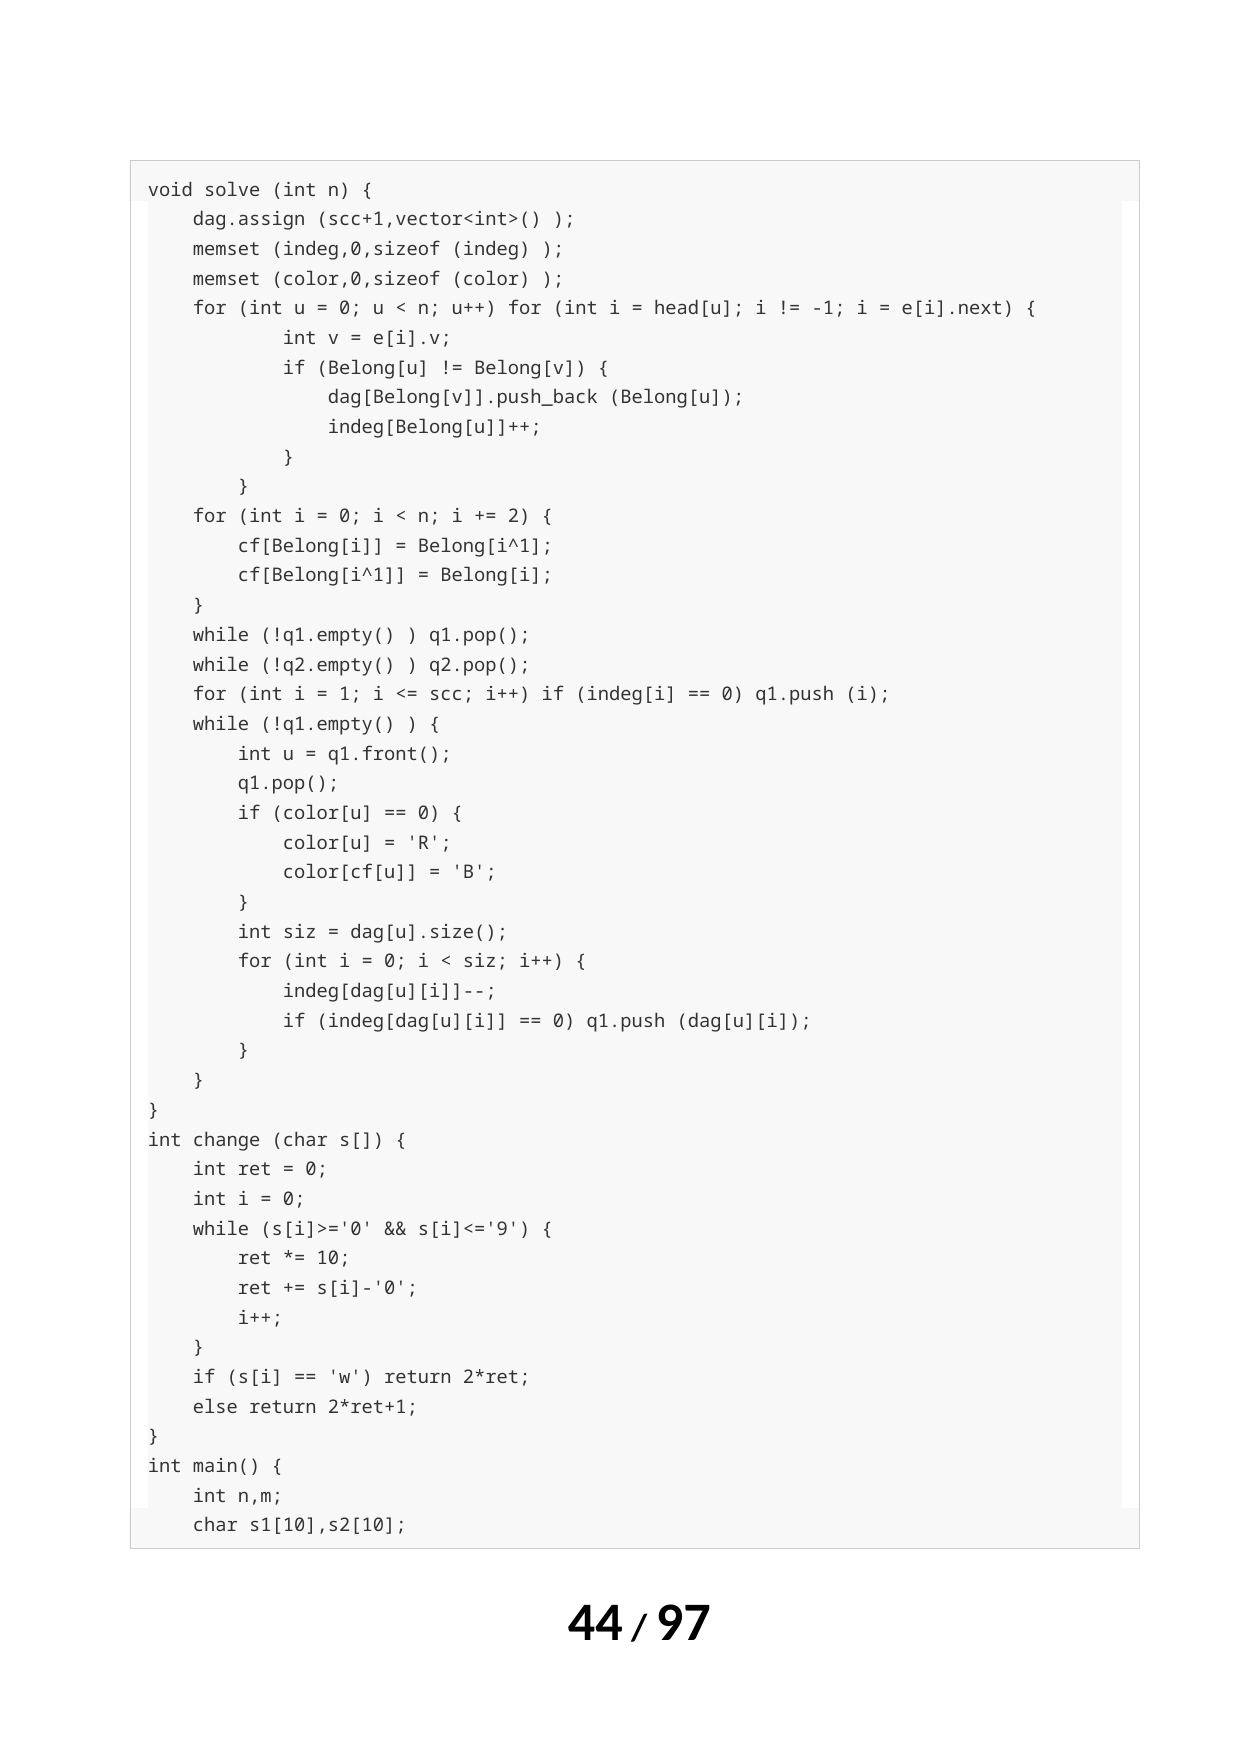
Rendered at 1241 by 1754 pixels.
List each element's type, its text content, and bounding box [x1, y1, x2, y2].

text if (indeg[dag[u][i]] == 0) q1.push (dag[u][i]); [148, 1003, 1122, 1033]
text for (int i = 1; i <= scc; i++) if (indeg[i] == 0) q1.push (i); [148, 676, 1122, 706]
text i++; [148, 1300, 1122, 1329]
text int u = q1.front(); [148, 736, 1122, 765]
text ret += s[i]-'0'; [148, 1270, 1122, 1300]
text int main() { [148, 1448, 1122, 1478]
text for (int u = 0; u < n; u++) for (int i = head[u]; i != -1; i = e[i].next) { [148, 290, 1122, 320]
text while (s[i]>='0' && s[i]<='9') { [148, 1211, 1122, 1240]
text if (color[u] == 0) { [148, 795, 1122, 825]
text cf[Belong[i^1]] = Belong[i]; [148, 558, 1122, 587]
text void solve (int n) { [131, 161, 1139, 201]
text color[cf[u]] = 'B'; [148, 854, 1122, 884]
text color[u] = 'R'; [148, 825, 1122, 854]
text } [148, 587, 1122, 617]
text else return 2*ret+1; [148, 1389, 1122, 1418]
text memset (color,0,sizeof (color) ); [148, 261, 1122, 290]
text indeg[dag[u][i]]--; [148, 973, 1122, 1003]
text dag[Belong[v]].push_back (Belong[u]); [148, 379, 1122, 409]
text char s1[10],s2[10]; [131, 1496, 1139, 1548]
text int v = e[i].v; [148, 320, 1122, 350]
text for (int i = 0; i < n; i += 2) { [148, 498, 1122, 528]
text } [148, 468, 1122, 498]
text q1.pop(); [148, 765, 1122, 795]
text } [148, 1329, 1122, 1359]
text int siz = dag[u].size(); [148, 914, 1122, 943]
text if (s[i] == 'w') return 2*ret; [148, 1359, 1122, 1389]
text dag.assign (scc+1,vector<int>() ); [148, 201, 1122, 231]
text } [148, 1033, 1122, 1062]
text int i = 0; [148, 1181, 1122, 1211]
text if (Belong[u] != Belong[v]) { [148, 350, 1122, 379]
text indeg[Belong[u]]++; [148, 409, 1122, 439]
text } [148, 1092, 1122, 1122]
text while (!q1.empty() ) q1.pop(); [148, 617, 1122, 647]
text } [148, 1418, 1122, 1448]
text cf[Belong[i]] = Belong[i^1]; [148, 528, 1122, 558]
text while (!q1.empty() ) { [148, 706, 1122, 736]
text } [148, 884, 1122, 914]
text int change (char s[]) { [148, 1122, 1122, 1151]
text memset (indeg,0,sizeof (indeg) ); [148, 231, 1122, 261]
text } [148, 439, 1122, 468]
text int ret = 0; [148, 1151, 1122, 1181]
text while (!q2.empty() ) q2.pop(); [148, 647, 1122, 676]
text ret *= 10; [148, 1240, 1122, 1270]
text for (int i = 0; i < siz; i++) { [148, 943, 1122, 973]
text } [148, 1062, 1122, 1092]
text int n,m; [148, 1478, 1122, 1496]
